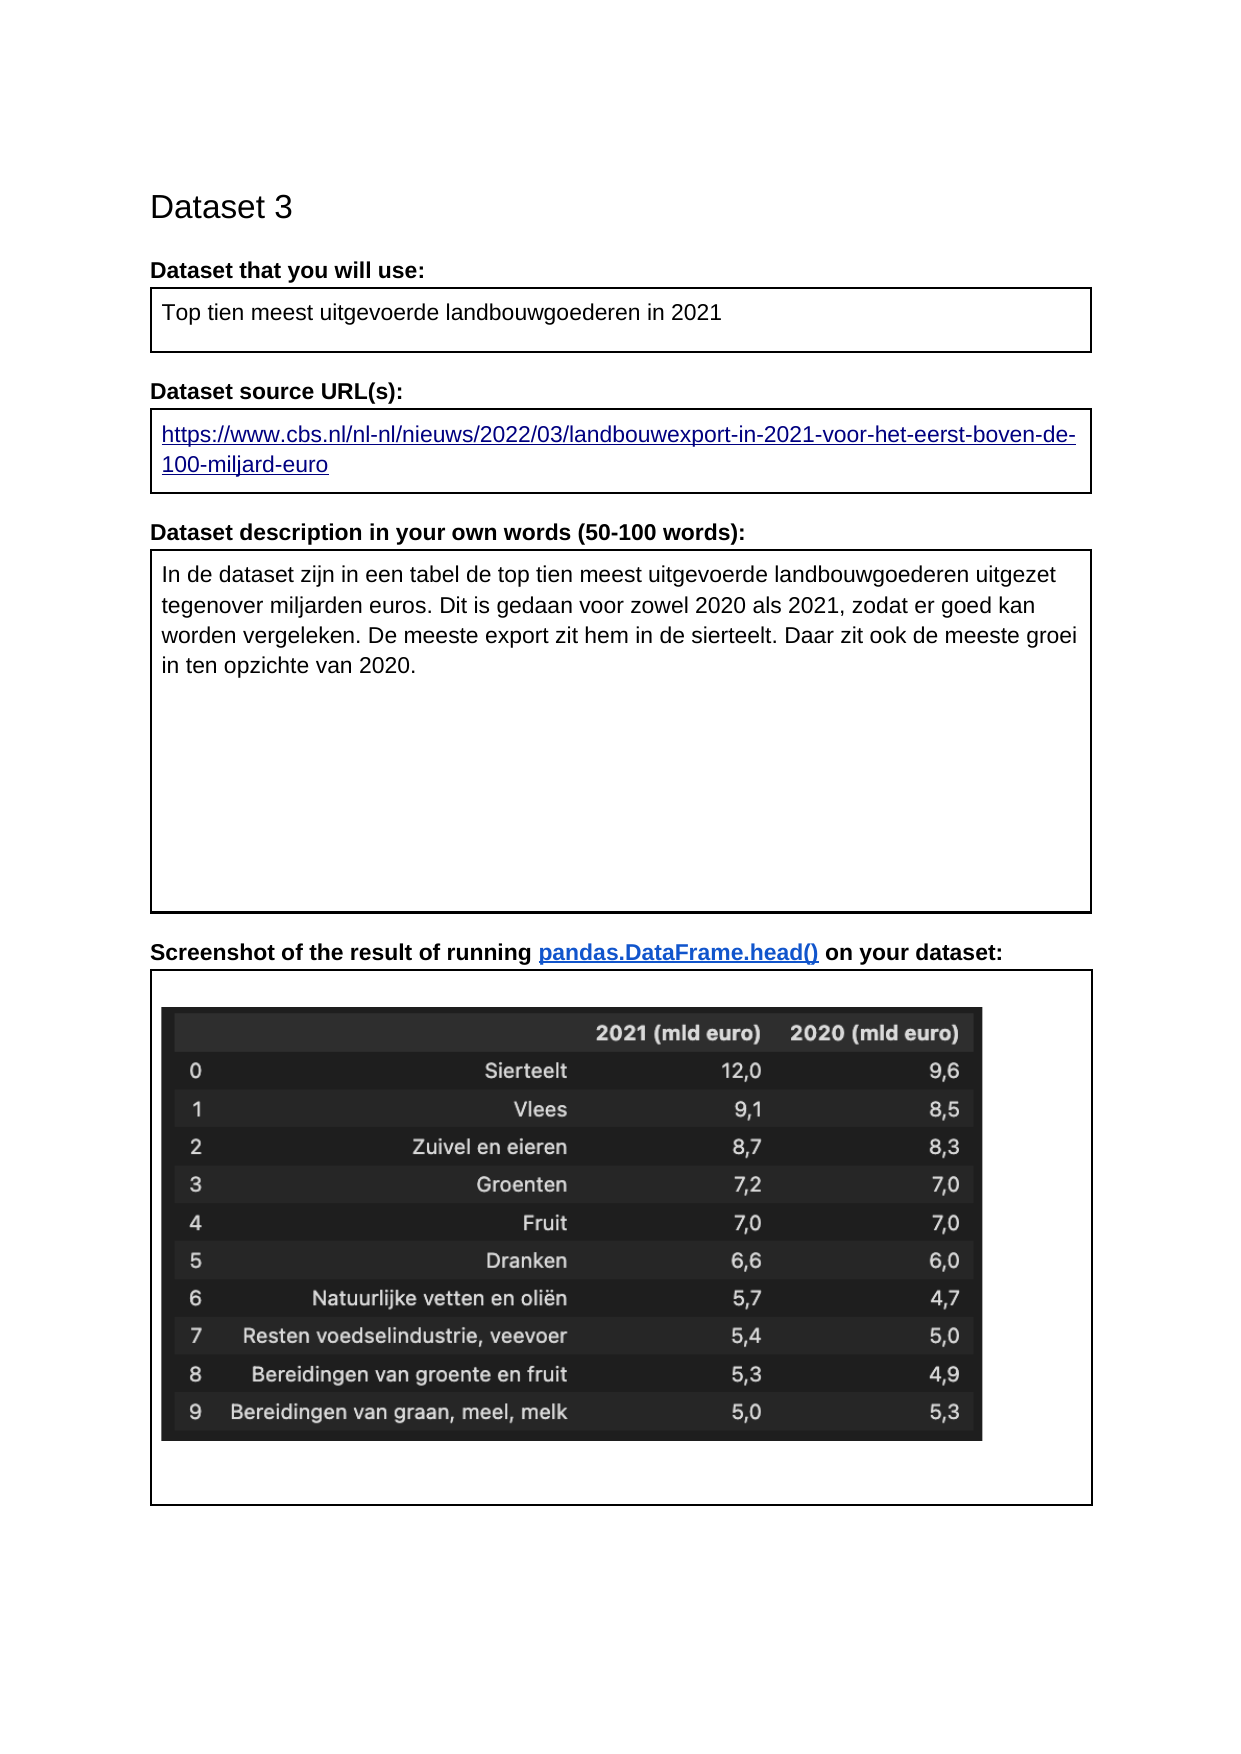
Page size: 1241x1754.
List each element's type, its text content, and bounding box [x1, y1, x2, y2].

table_header In de dataset zijn in een tabel de top tien meest uitgevoerde landbouwgoederen uitgezet tegenover miljarden euros. Dit is gedaan voor zowel 2020 als 2021, zodat er goed kan worden vergeleken. De meeste export zit hem in de sierteelt. Daar zit ook de meeste groei in ten opzichte van 2020. [152, 551, 1090, 911]
text Dataset that you will use: [150, 257, 1090, 283]
table_header Top tien meest uitgevoerde landbouwgoederen in 2021 [152, 289, 1090, 351]
subtitle Dataset 3 [150, 187, 1090, 226]
picture [161, 1007, 983, 1441]
text Dataset description in your own words (50-100 words): [150, 519, 1090, 545]
table_header https://www.cbs.nl/nl-nl/nieuws/2022/03/landbouwexport-in-2021-voor-het-eerst-boven-de-100-miljard-euro [152, 410, 1090, 492]
text Screenshot of the result of running pandas.DataFrame.head() on your dataset: [150, 938, 1090, 965]
text Dataset source URL(s): [150, 378, 1090, 404]
table_header [152, 971, 1091, 1504]
